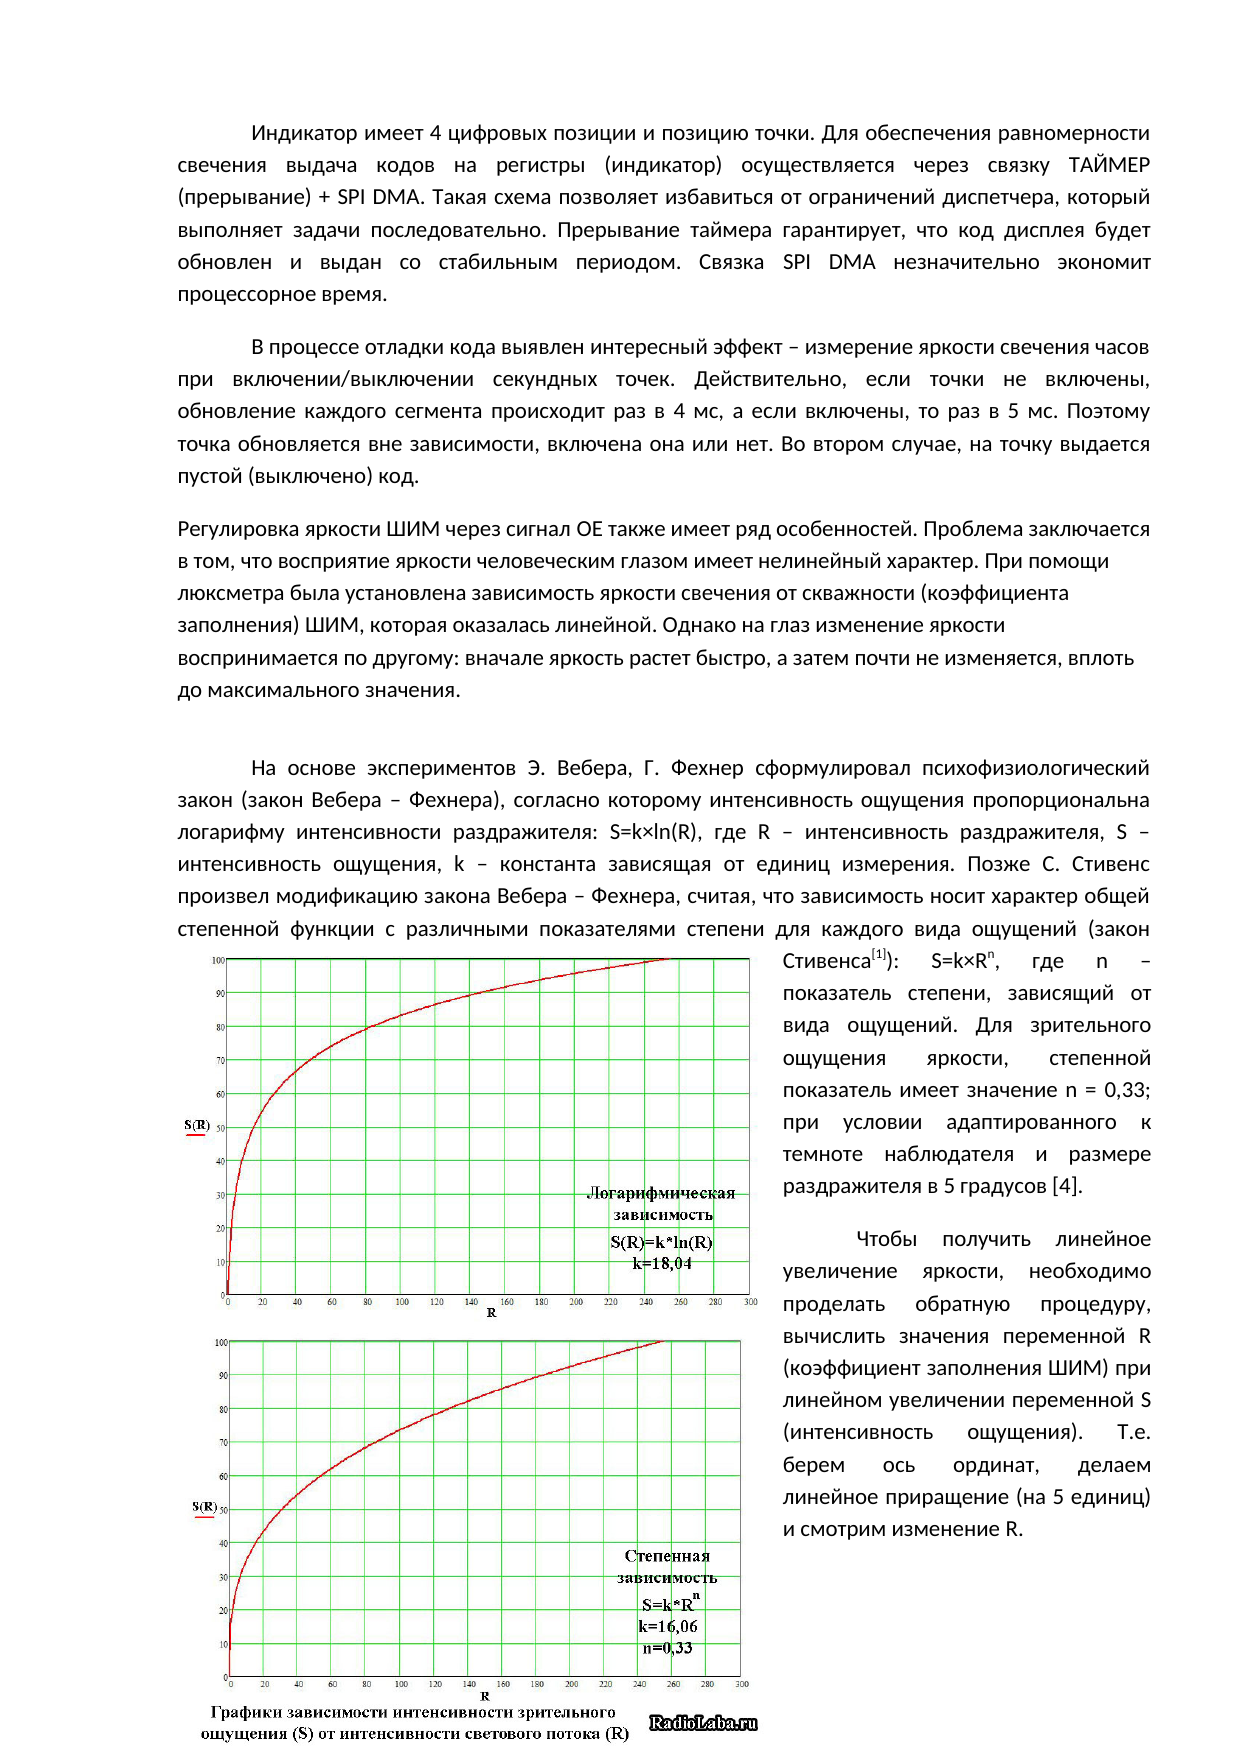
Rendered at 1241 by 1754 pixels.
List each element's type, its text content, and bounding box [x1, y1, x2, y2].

text Чтобы получить линейное увеличение яркости, необходимо проделать обратную процедуру, вычислить значения переменной R (коэффициент заполнения ШИМ) при линейном увеличении переменной S (интенсивность ощущения). Т.е. берем ось ординат, делаем линейное приращение (на 5 единиц) и смотрим изменение R. [764, 1224, 1152, 1542]
picture [179, 944, 764, 1751]
text В процессе отладки кода выявлен интересный эффект – измерение яркости свечения часов при включении/выключении секундных точек. Действительно, если точки не включены, обновление каждого сегмента происходит раз в 4 мс, а если включены, то раз в 5 мс. Поэтому точка обновляется вне зависимости, включена она или нет. Во втором случае, на точку выдается пустой (выключено) код. [177, 332, 1152, 489]
text Регулировка яркости ШИМ через сигнал OE также имеет ряд особенностей. Проблема заключается в том, что восприятие яркости человеческим глазом имеет нелинейный характер. При помощи люксметра была установлена зависимость яркости свечения от скважности (коэффициента заполнения) ШИМ, которая оказалась линейной. Однако на глаз изменение яркости воспринимается по другому: вначале яркость растет быстро, а затем почти не изменяется, вплоть до максимального значения. [177, 514, 1152, 703]
text На основе экспериментов Э. Вебера, Г. Фехнер сформулировал психофизиологический закон (закон Вебера – Фехнера), согласно которому интенсивность ощущения пропорциональна логарифму интенсивности раздражителя: S=k×ln(R), где R – интенсивность раздражителя, S – интенсивность ощущения, k – константа зависящая от единиц измерения. Позже С. Стивенс произвел модификацию закона Вебера – Фехнера, считая, что зависимость носит характер общей степенной функции с различными показателями степени для каждого вида ощущений (закон Стивенса[1]): S=k×Rn, где n – показатель степени, зависящий от вида ощущений. Для зрительного ощущения яркости, степенной показатель имеет значение n = 0,33; при условии адаптированного к темноте наблюдателя и размере раздражителя в 5 градусов [4]. [177, 753, 1152, 1199]
text Индикатор имеет 4 цифровых позиции и позицию точки. Для обеспечения равномерности свечения выдача кодов на регистры (индикатор) осуществляется через связку ТАЙМЕР (прерывание) + SPI DMA. Такая схема позволяет избавиться от ограничений диспетчера, который выполняет задачи последовательно. Прерывание таймера гарантирует, что код дисплея будет обновлен и выдан со стабильным периодом. Связка SPI DMA незначительно экономит процессорное время. [177, 118, 1152, 307]
